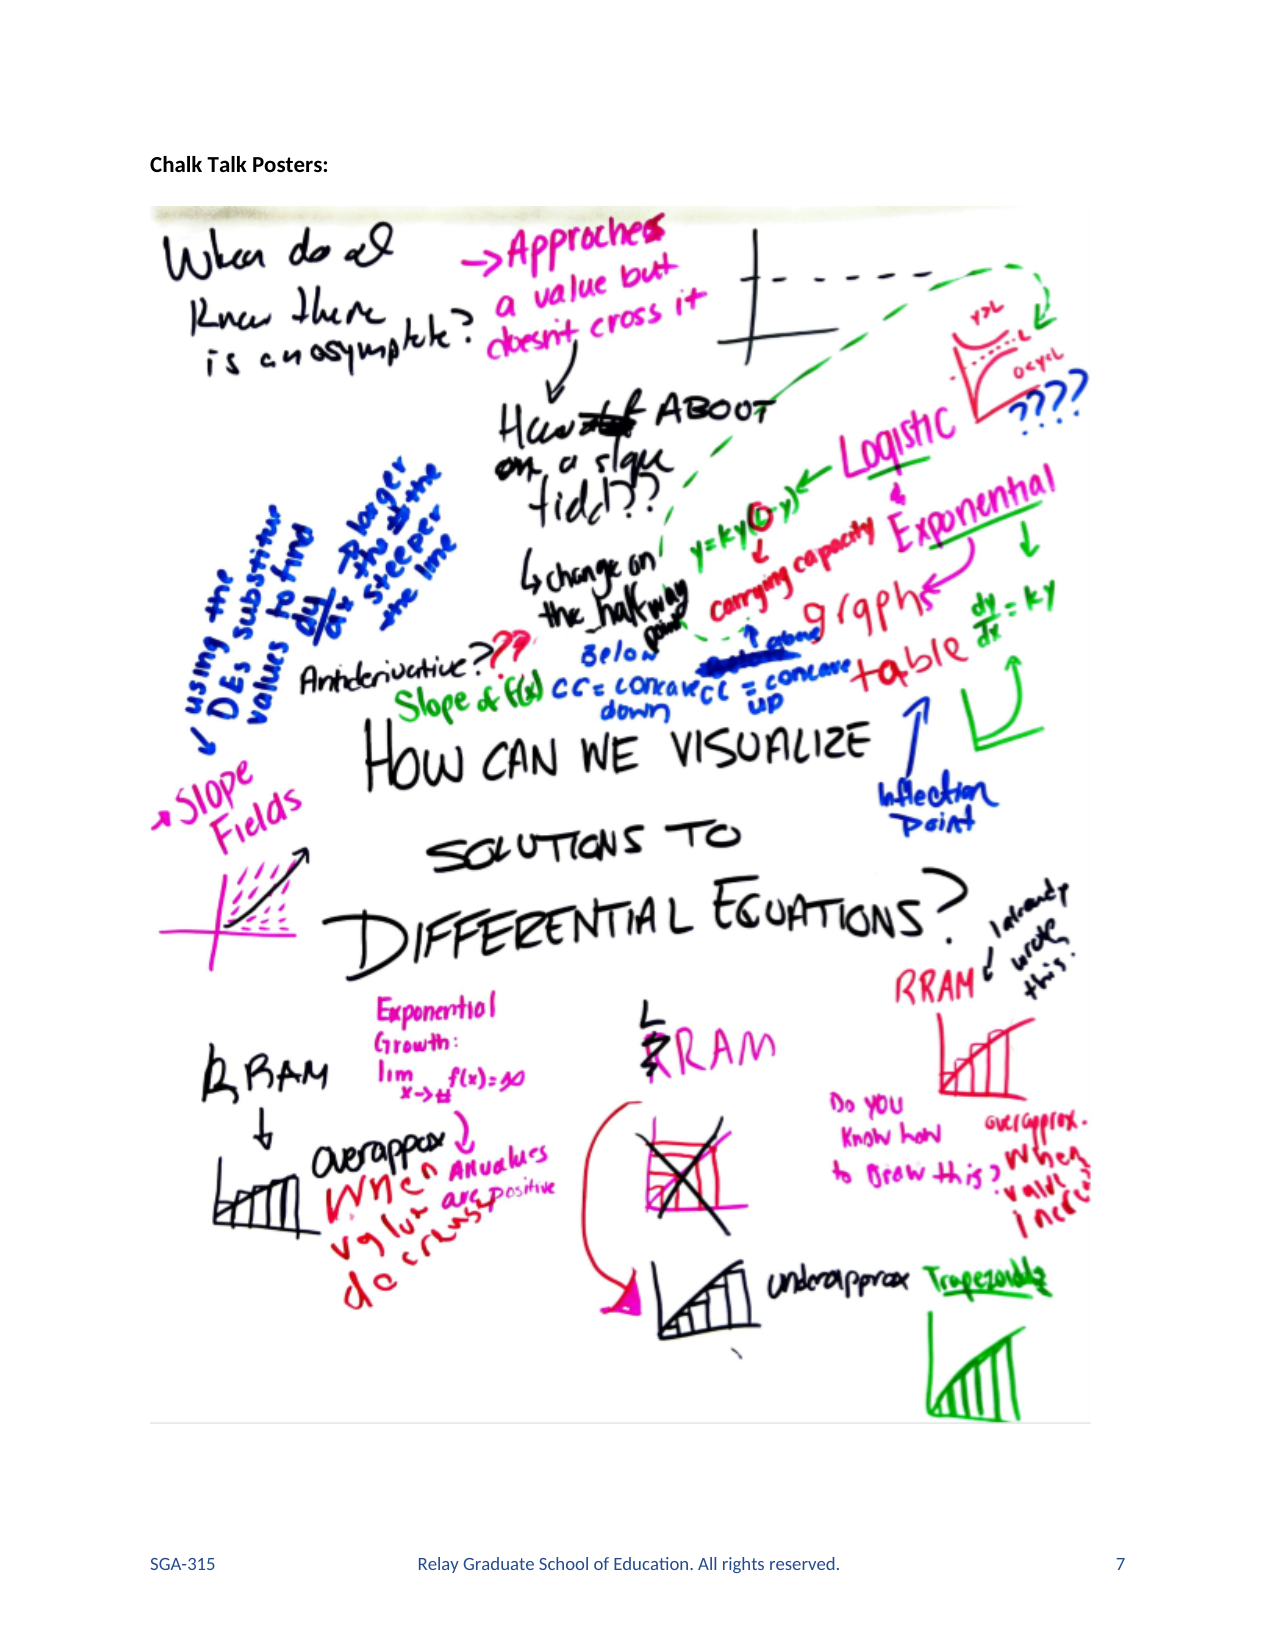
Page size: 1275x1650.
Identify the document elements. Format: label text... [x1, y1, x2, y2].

text Chalk Talk Posters: [150, 150, 1125, 178]
picture [150, 206, 1091, 1424]
